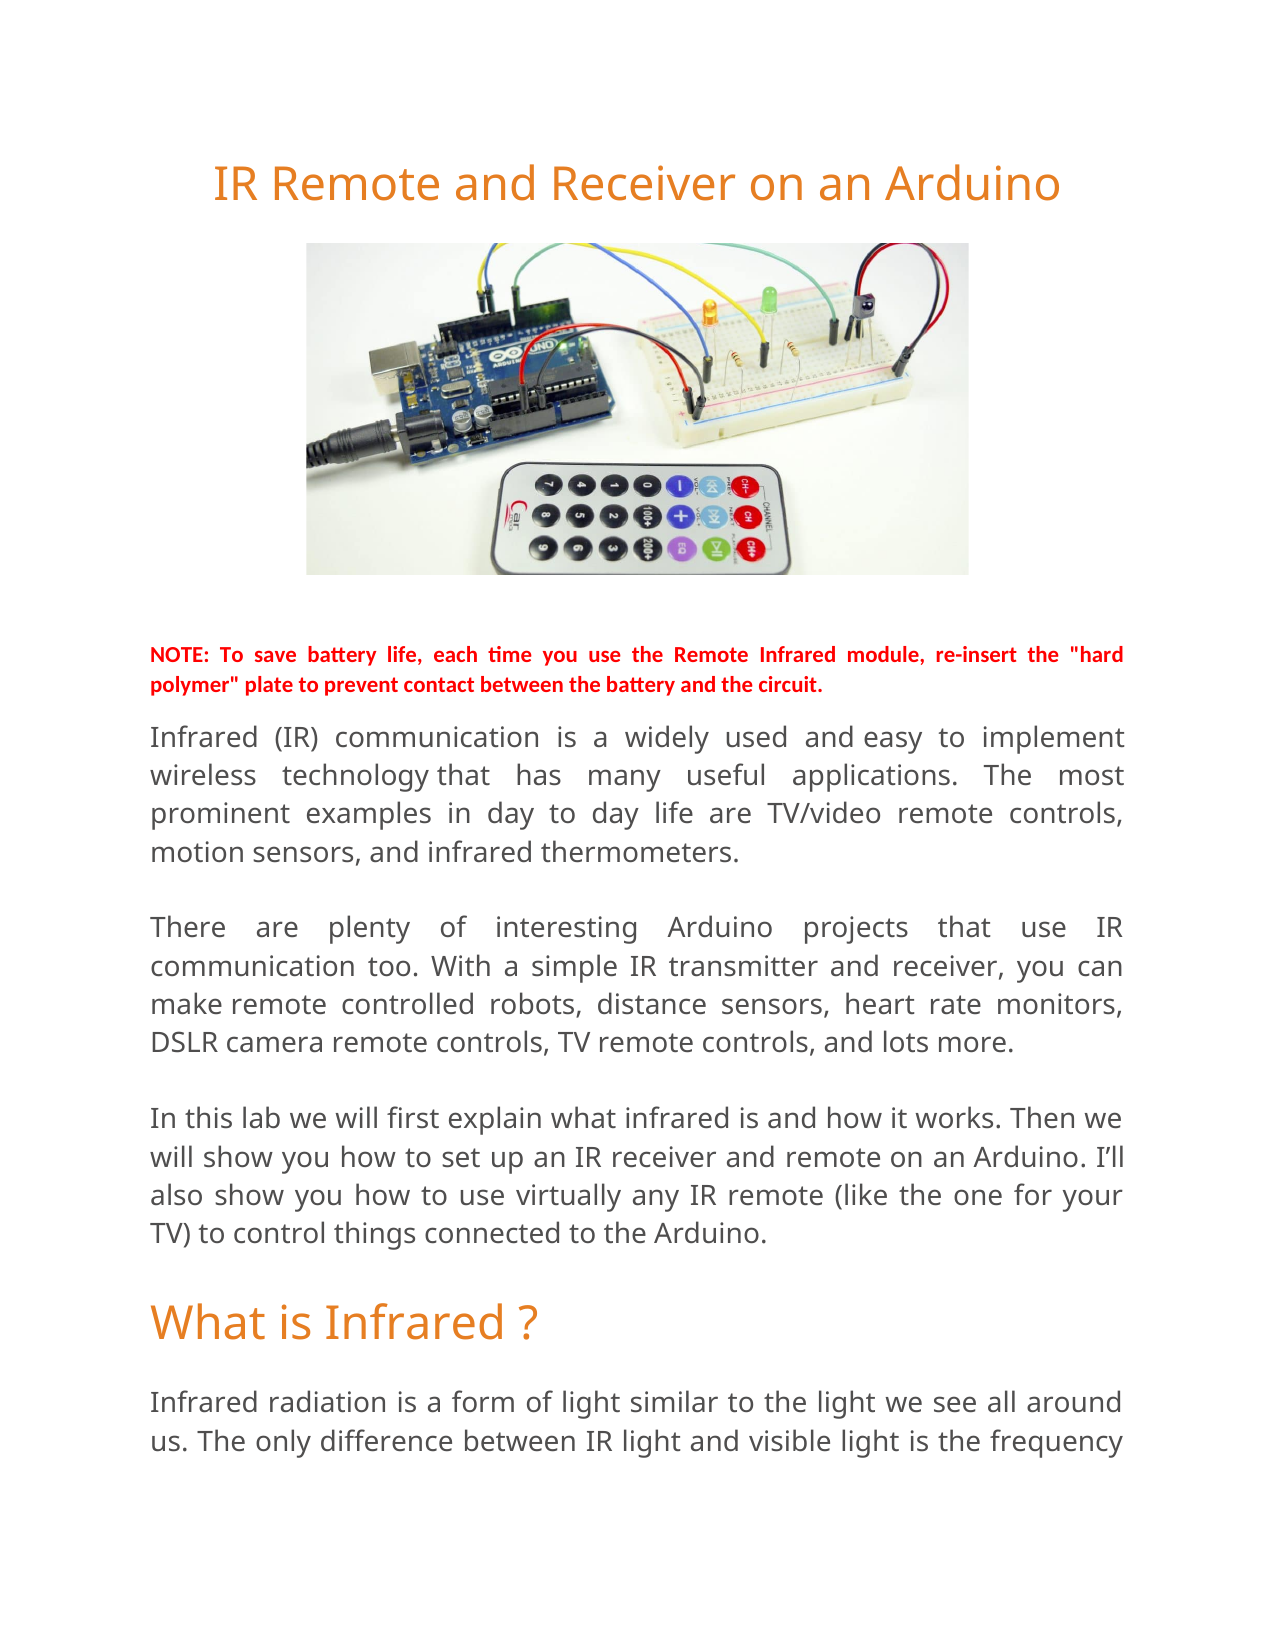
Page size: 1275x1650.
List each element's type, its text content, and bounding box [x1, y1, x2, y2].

text Infrared (IR) communication is a widely used and easy to implement wireless technology that has many useful applications. The most prominent examples in day to day life are TV/video remote controls, motion sensors, and infrared thermometers. [150, 717, 1125, 870]
text NOTE: To save battery life, each time you use the Remote Infrared module, re-insert the "hard polymer" plate to prevent contact between the battery and the circuit. [150, 640, 1125, 698]
picture [306, 243, 969, 575]
text What is Infrared ? [150, 1289, 1125, 1353]
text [150, 1382, 1125, 1459]
text In this lab we will first explain what infrared is and how it works. Then we will show you how to set up an IR receiver and remote on an Arduino. I’ll also show you how to use virtually any IR remote (like the one for your TV) to control things connected to the Arduino. [150, 1099, 1125, 1252]
text There are plenty of interesting Arduino projects that use IR communication too. With a simple IR transmitter and receiver, you can make remote controlled robots, distance sensors, heart rate monitors, DSLR camera remote controls, TV remote controls, and lots more. [150, 908, 1125, 1061]
text IR Remote and Receiver on an Arduino [150, 150, 1125, 214]
